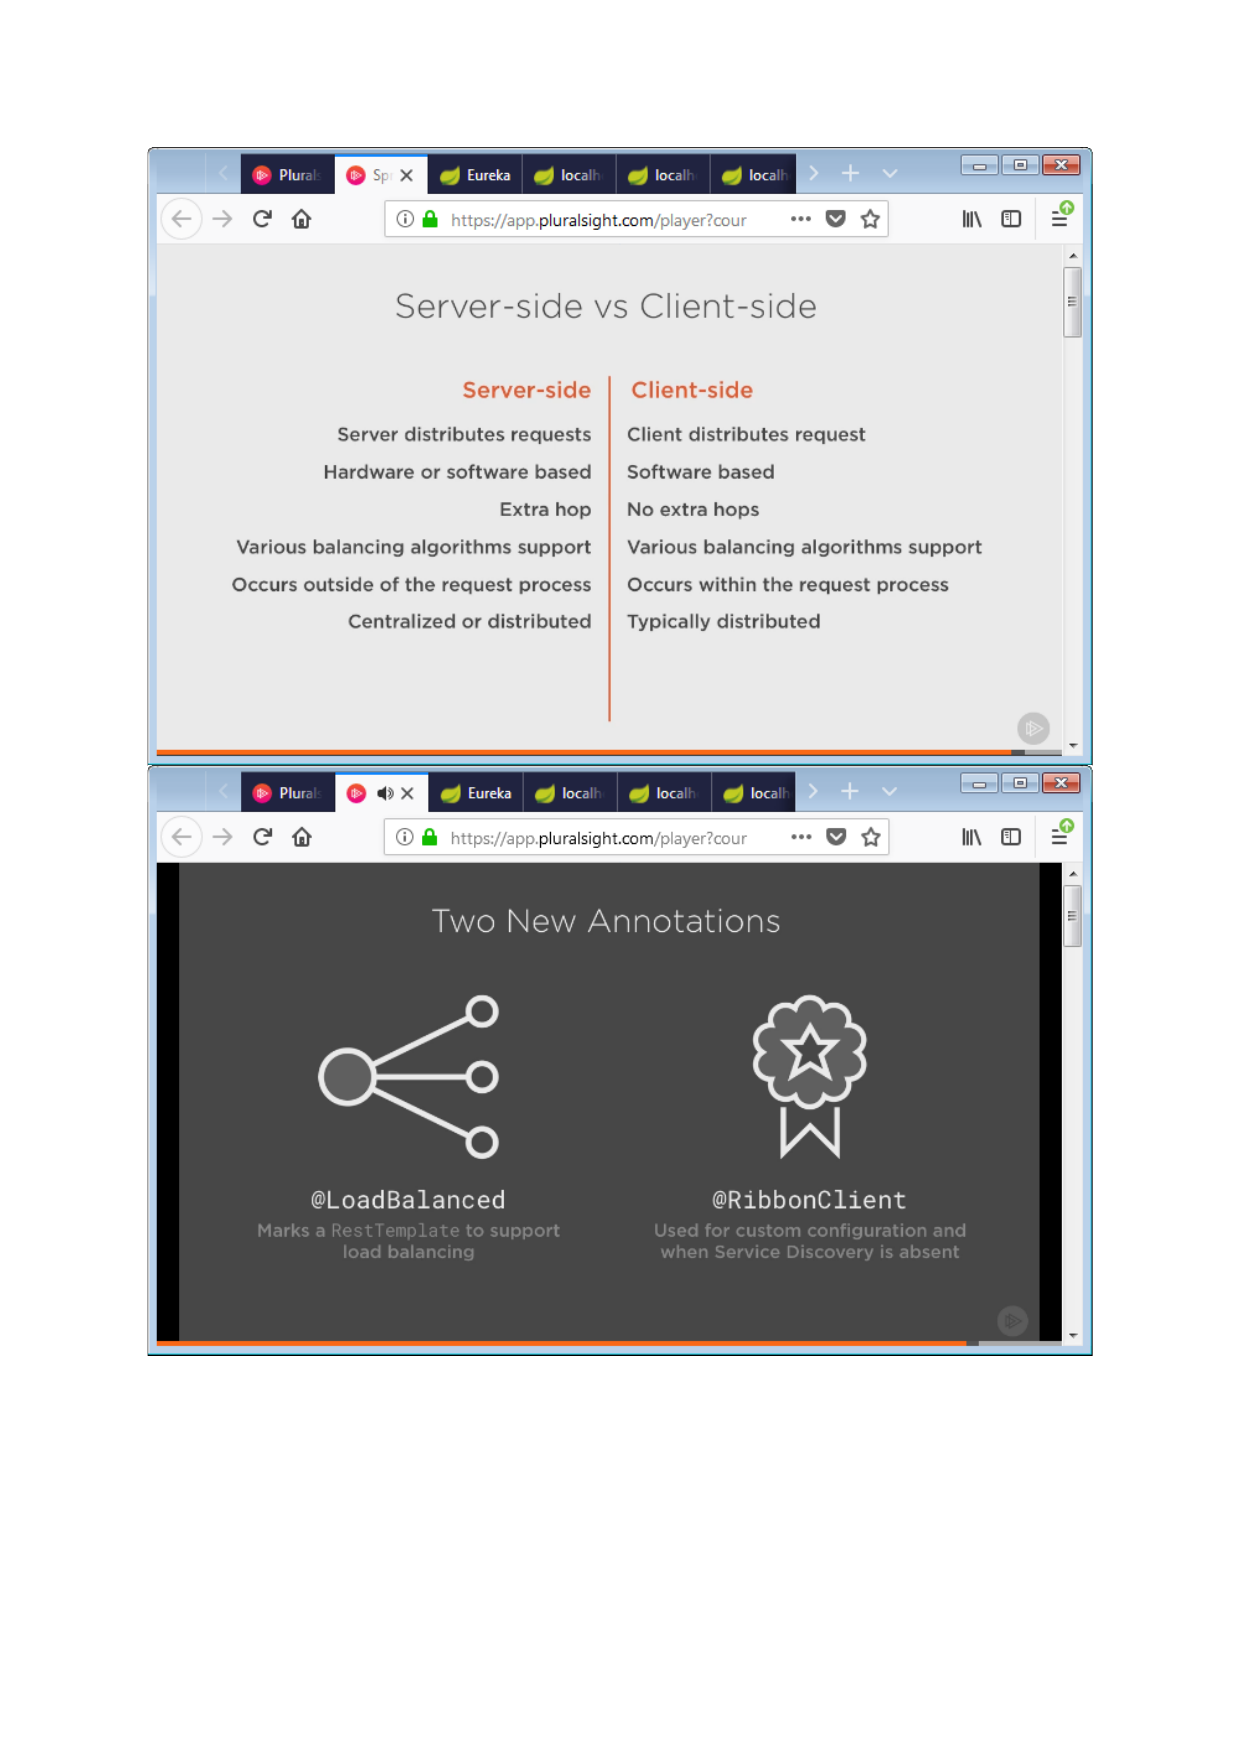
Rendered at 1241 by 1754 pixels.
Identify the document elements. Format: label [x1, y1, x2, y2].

picture [147, 147, 1093, 1356]
